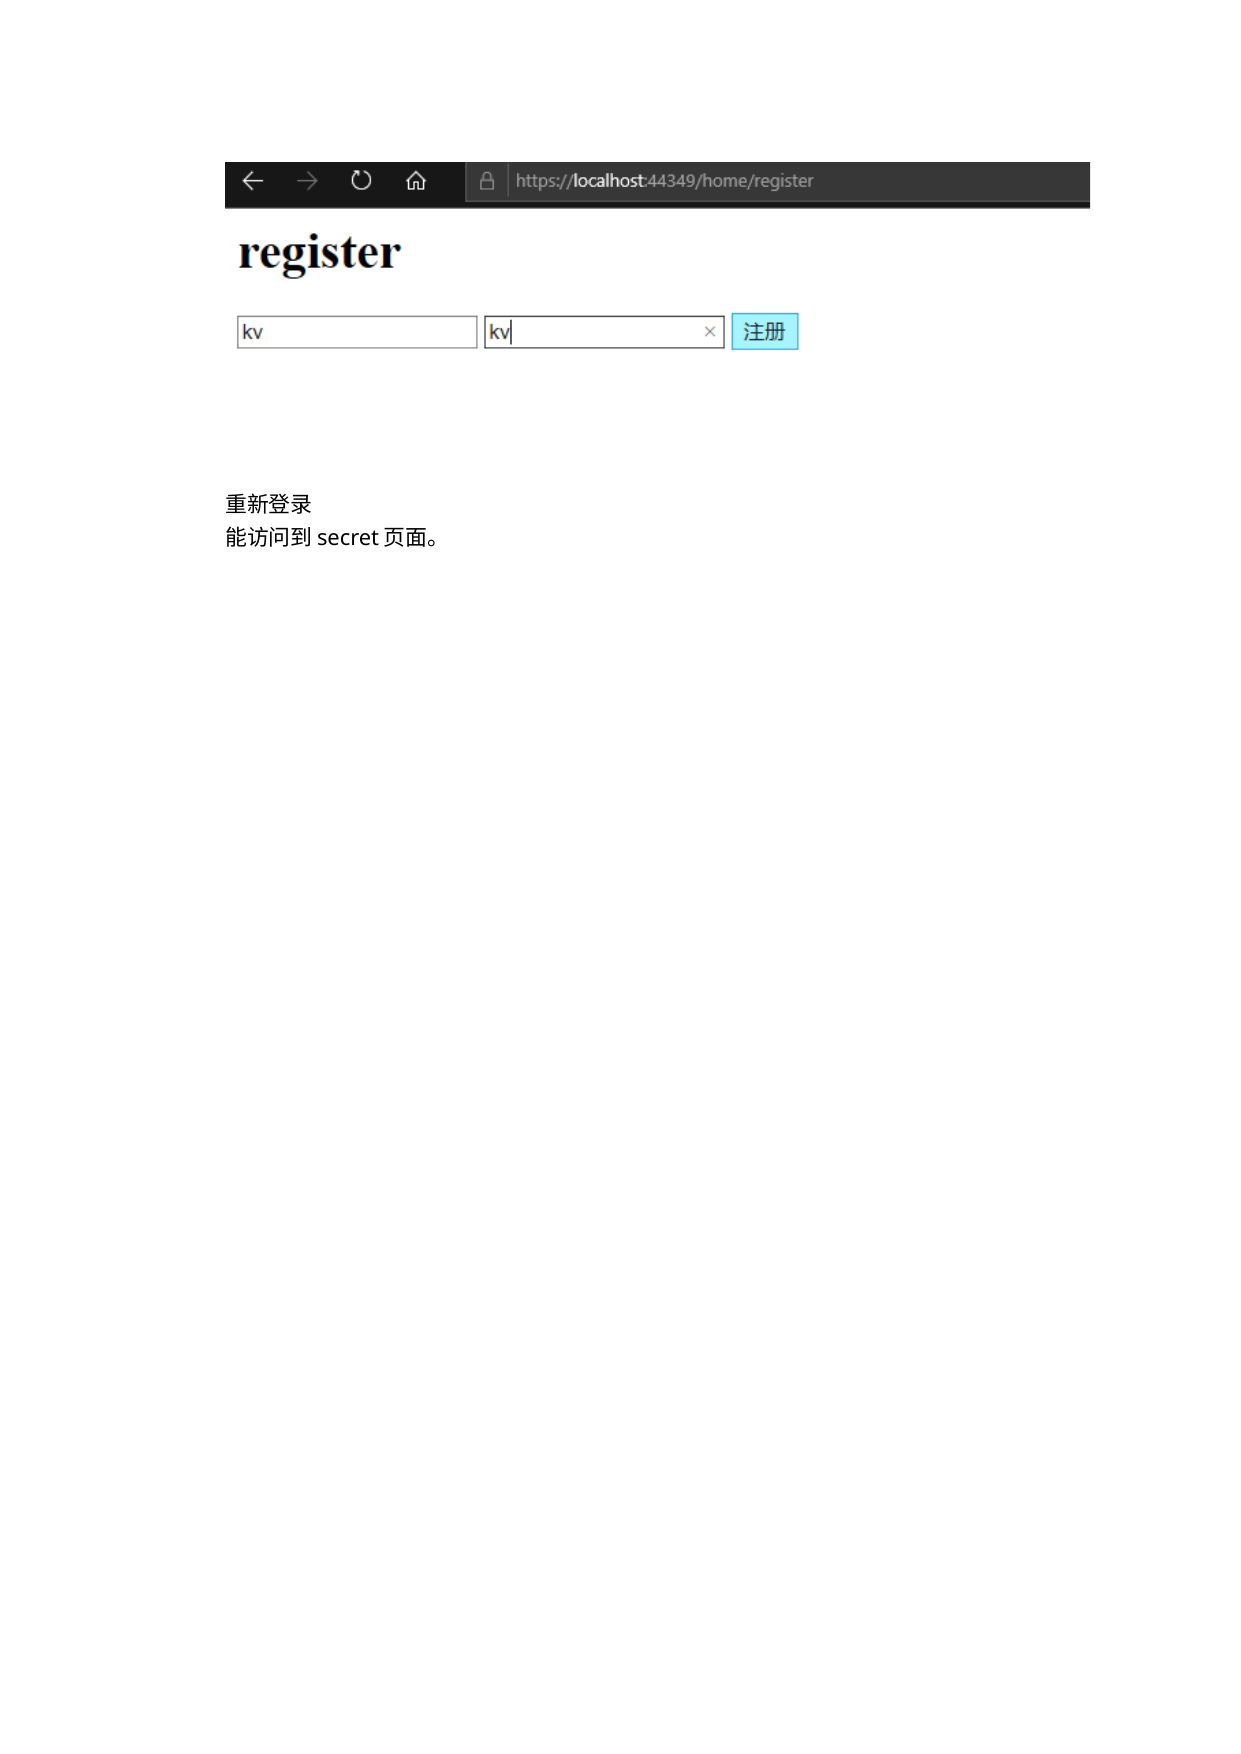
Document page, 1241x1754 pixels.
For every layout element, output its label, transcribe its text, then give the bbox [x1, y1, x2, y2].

picture [225, 162, 1091, 457]
list 能访问到secret页面。 [225, 519, 1053, 552]
list 重新登录 [225, 487, 1053, 519]
